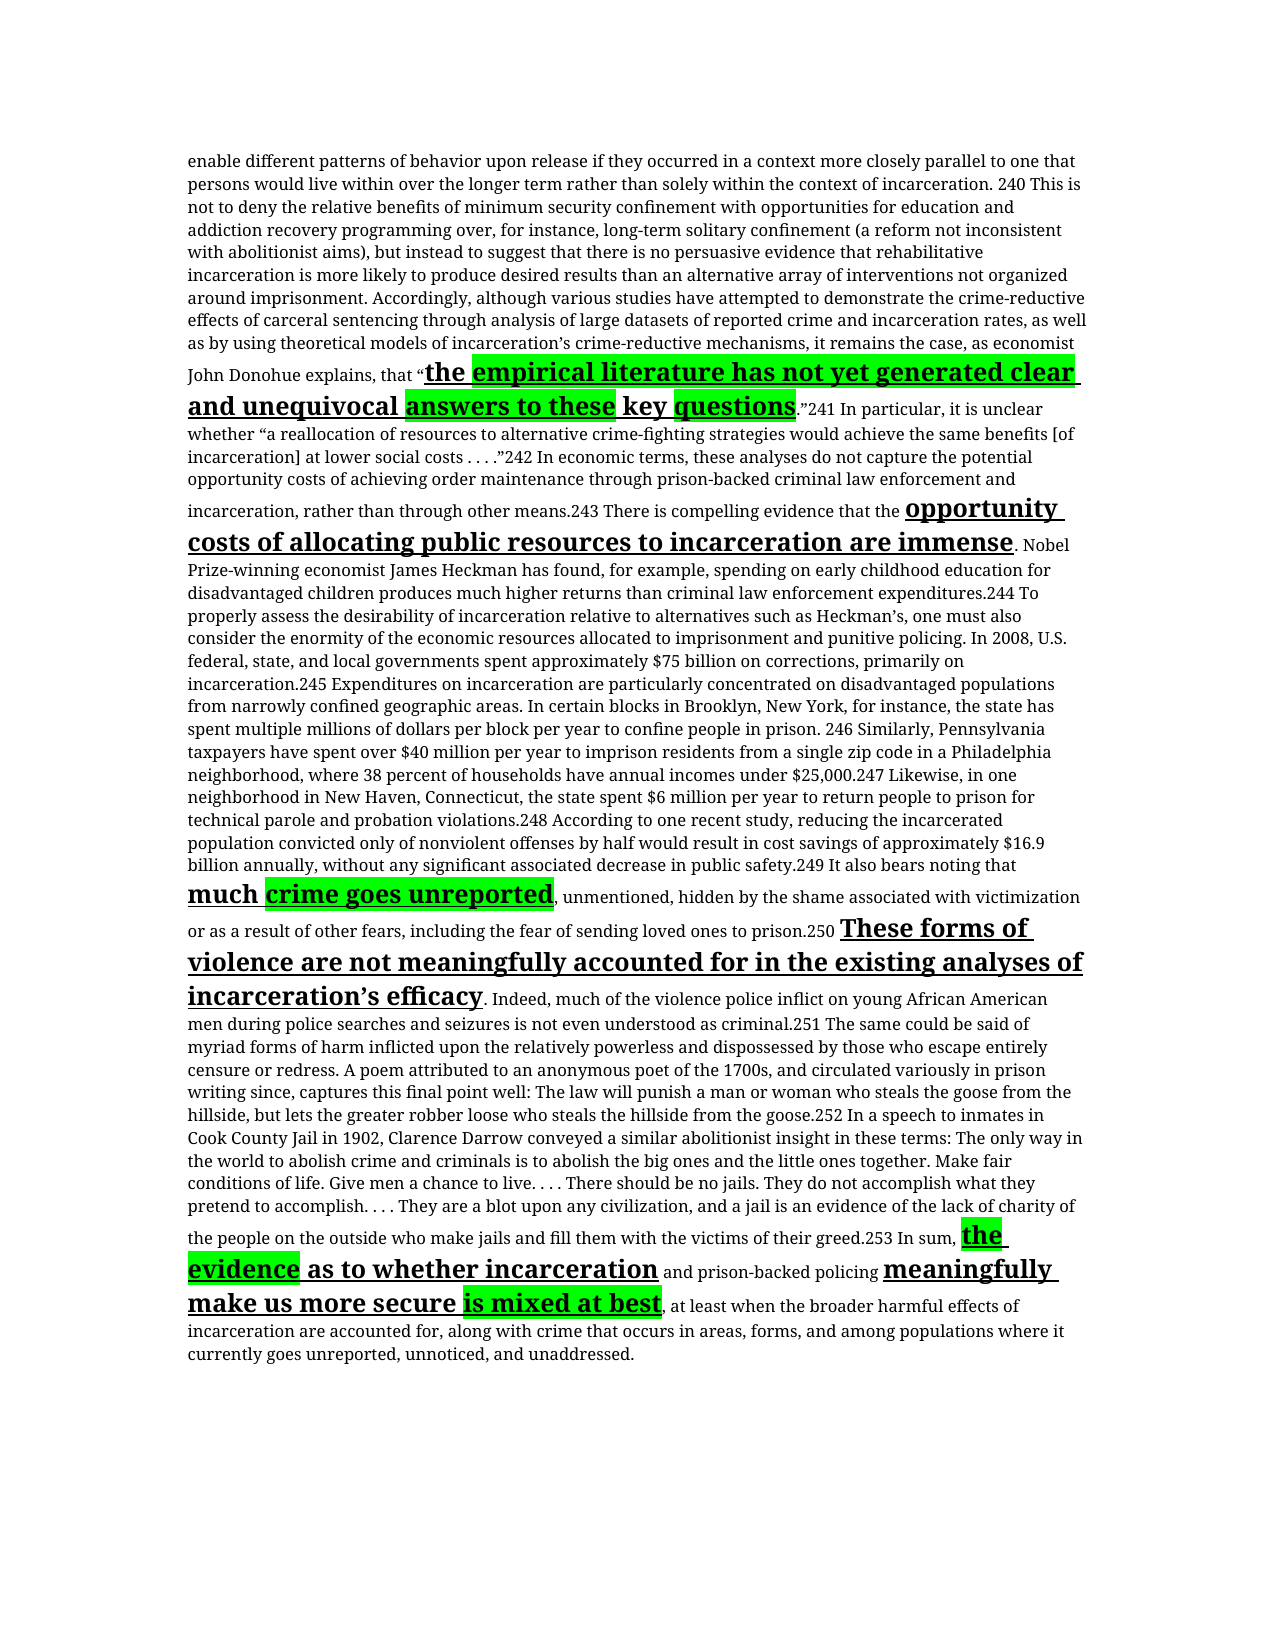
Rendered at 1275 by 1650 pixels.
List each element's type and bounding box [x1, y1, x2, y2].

text [187, 150, 1087, 1365]
